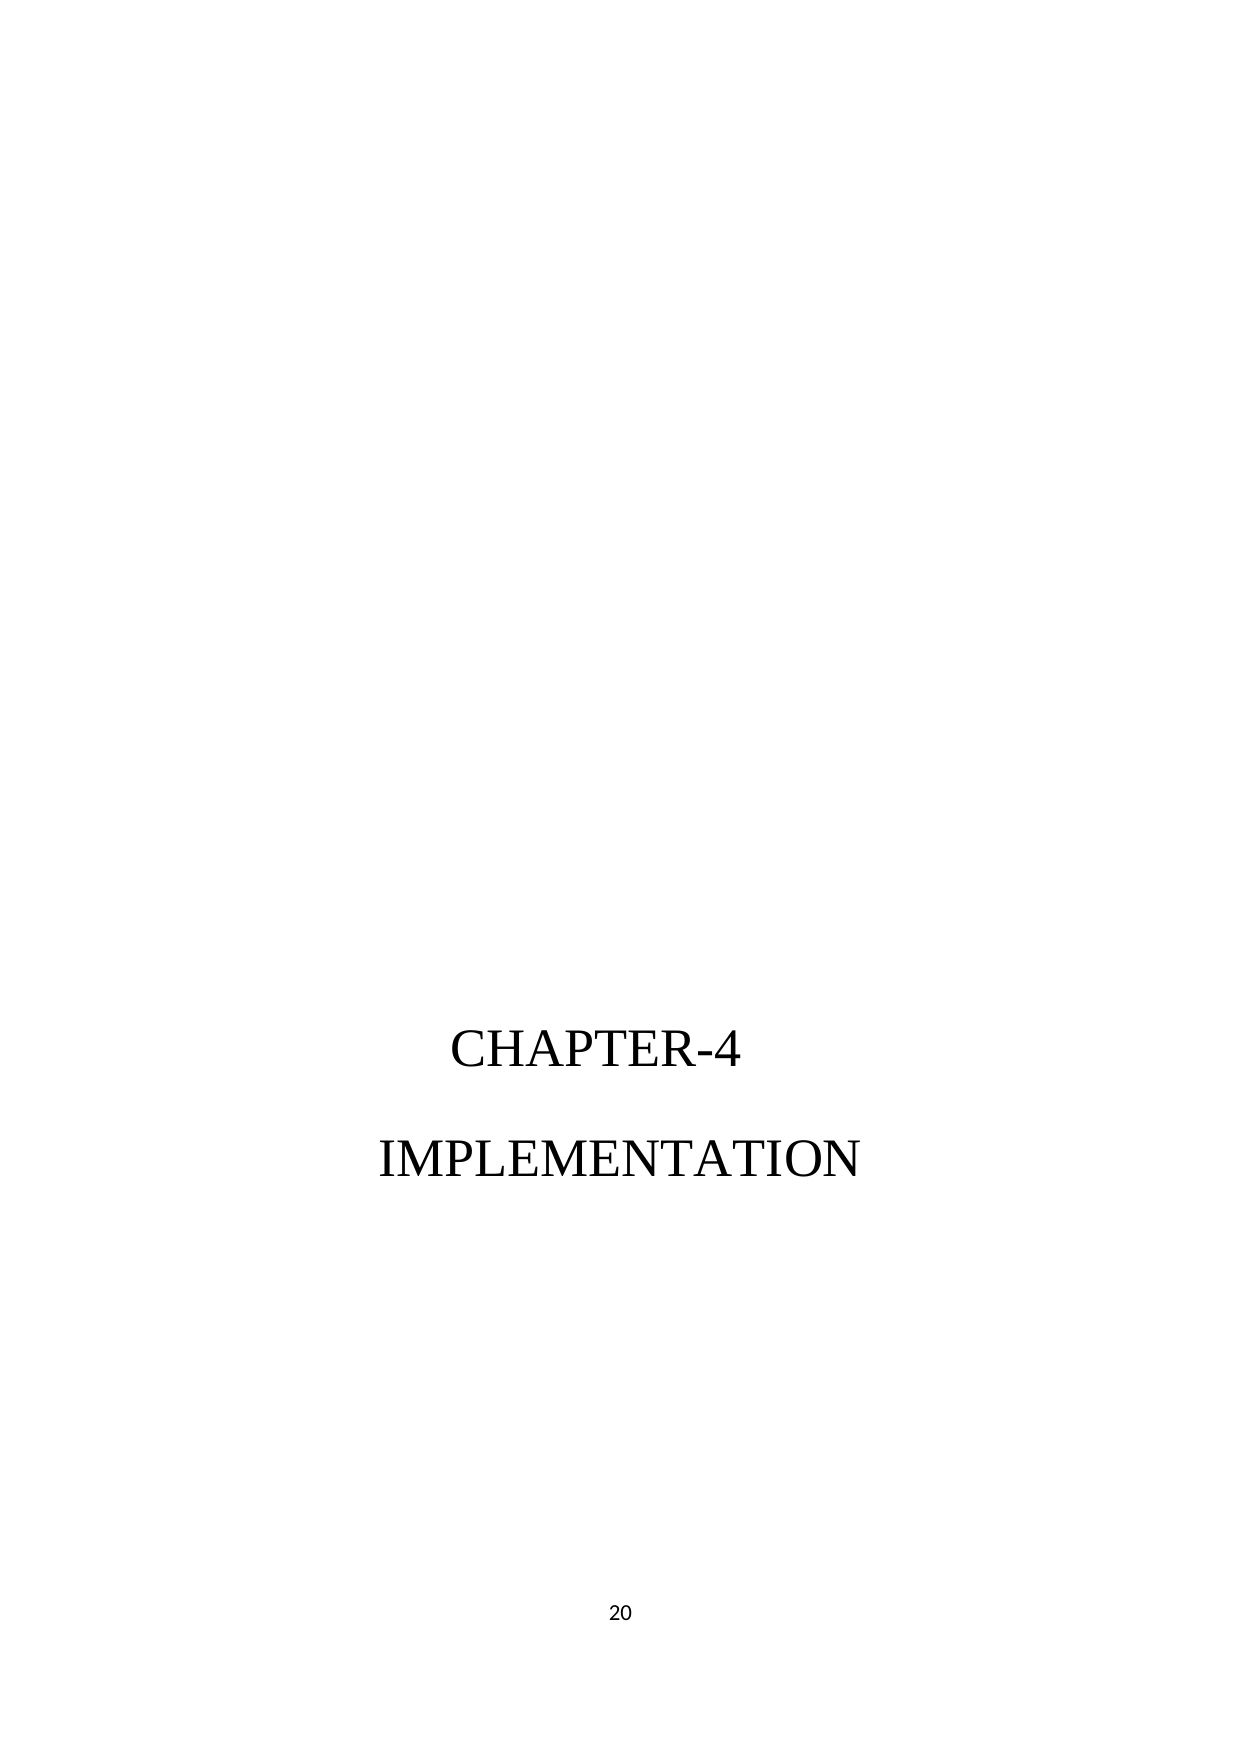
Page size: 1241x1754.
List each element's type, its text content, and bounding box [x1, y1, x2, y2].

text CHAPTER-4 [375, 1016, 1090, 1078]
text IMPLEMENTATION [150, 1126, 1090, 1188]
